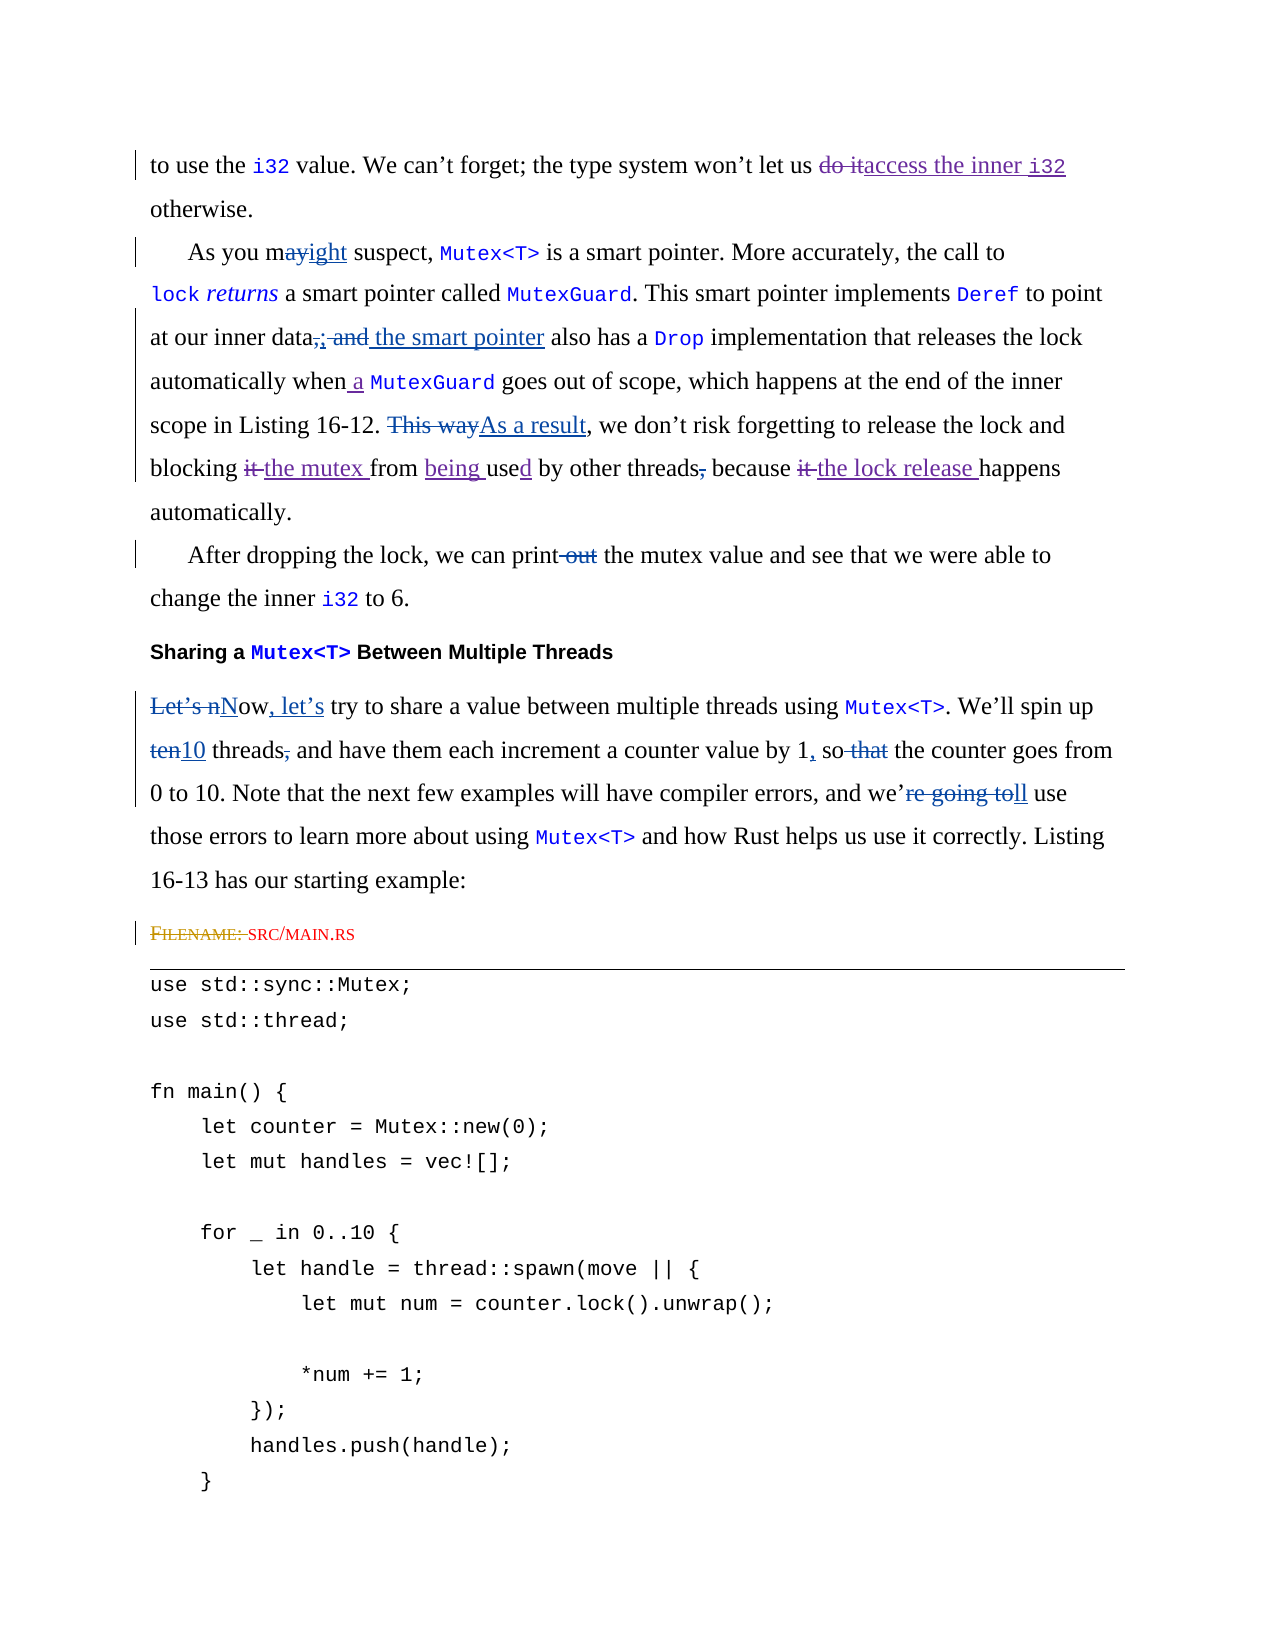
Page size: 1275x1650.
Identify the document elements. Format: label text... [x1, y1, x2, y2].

text ow try to share a value between multiple threads using Mutex<T>. We’ll spin up threads and have them each increment a counter value by 1 so the counter goes from 0 to 10. Note that the next few examples will have compiler errors, and we’ use those errors to learn more about using Mutex<T> and how Rust helps us use it correctly. Listing 16-13 has our starting example: [150, 691, 1125, 894]
text Sharing a Mutex<T> Between Multiple Threads [150, 640, 1125, 666]
text let counter = Mutex::new(0); [150, 1116, 1125, 1140]
text let mut handles = vec![]; [150, 1152, 1125, 1175]
text handles.push(handle); [150, 1435, 1125, 1458]
text }); [150, 1399, 1125, 1423]
text *num += 1; [150, 1364, 1125, 1388]
text fn main() { [150, 1081, 1125, 1104]
text use std::thread; [150, 1010, 1125, 1033]
text As you m suspect, Mutex<T> is a smart pointer. More accurately, the call to lock returns a smart pointer called MutexGuard. This smart pointer implements Deref to point at our inner data also has a Drop implementation that releases the lock automatically when MutexGuard goes out of scope, which happens at the end of the inner scope in Listing 16-12. , we don’t risk forgetting to release the lock and blocking from use by other threads because happens automatically. [150, 237, 1125, 525]
text src/main.rs [150, 921, 1125, 945]
text use std::sync::Mutex; [150, 970, 1125, 998]
text } [150, 1470, 1125, 1494]
text for _ in 0..10 { [150, 1222, 1125, 1246]
text After dropping the lock, we can print the mutex value and see that we were able to change the inner i32 to 6. [150, 540, 1125, 612]
text let handle = thread::spawn(move || { [150, 1258, 1125, 1281]
text let mut num = counter.lock().unwrap(); [150, 1293, 1125, 1317]
